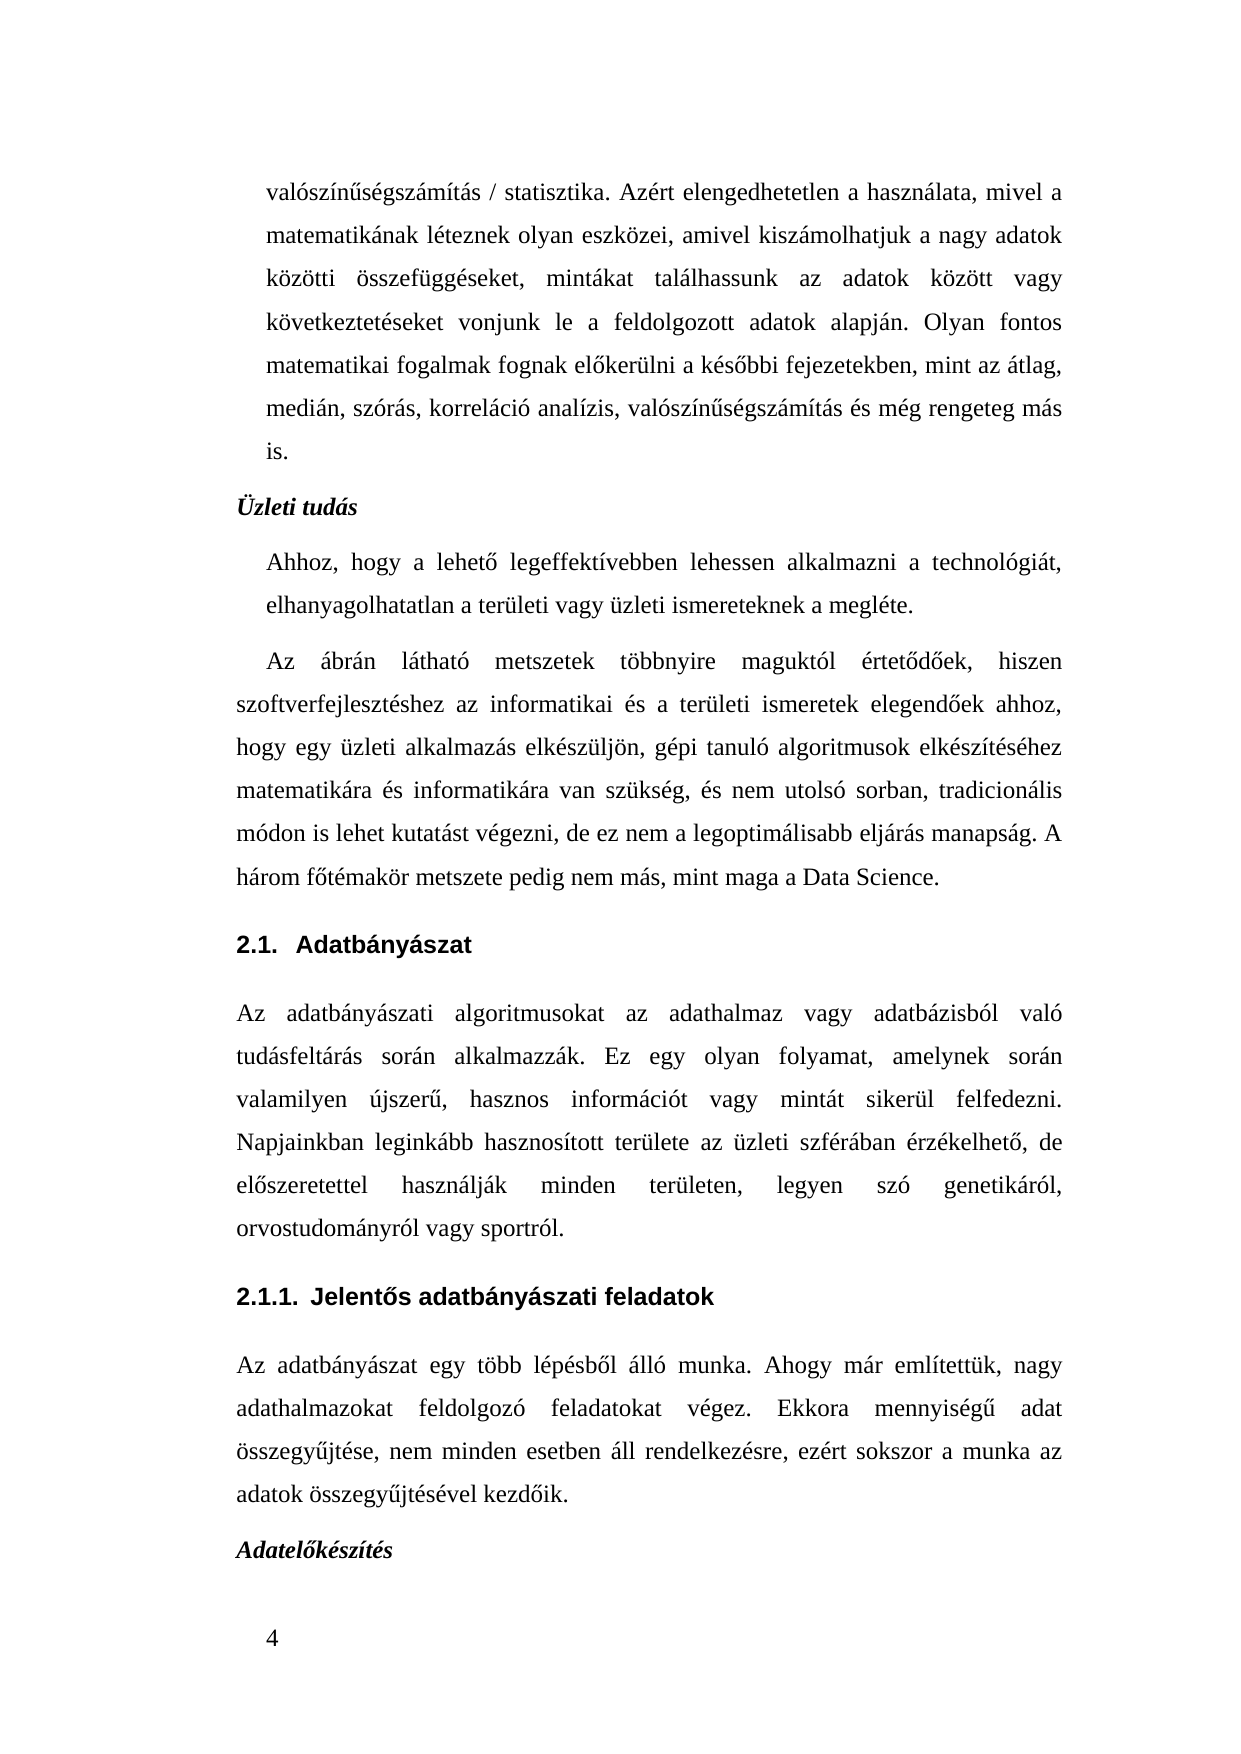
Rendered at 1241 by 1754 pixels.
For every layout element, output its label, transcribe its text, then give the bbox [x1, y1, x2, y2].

subtitle Jelentős adatbányászati feladatok [236, 1282, 1063, 1310]
text Az ábrán látható metszetek többnyire maguktól értetődőek, hiszen szoftverfejlesztéshez az informatikai és a területi ismeretek elegendőek ahhoz, hogy egy üzleti alkalmazás elkészüljön, gépi tanuló algoritmusok elkészítéséhez matematikára és informatikára van szükség, és nem utolsó sorban, tradicionális módon is lehet kutatást végezni, de ez nem a legoptimálisabb eljárás manapság. A három főtémakör metszete pedig nem más, mint maga a Data Science. [236, 646, 1063, 890]
text Üzleti tudás [236, 492, 1063, 520]
text Az adatbányászat egy több lépésből álló munka. Ahogy már említettük, nagy adathalmazokat feldolgozó feladatokat végez. Ekkora mennyiségű adat összegyűjtése, nem minden esetben áll rendelkezésre, ezért sokszor a munka az adatok összegyűjtésével kezdőik. [236, 1350, 1063, 1508]
subtitle Adatbányászat [236, 930, 1063, 958]
text Az adatbányászati algoritmusokat az adathalmaz vagy adatbázisból való tudásfeltárás során alkalmazzák. Ez egy olyan folyamat, amelynek során valamilyen újszerű, hasznos információt vagy mintát sikerül felfedezni. Napjainkban leginkább hasznosított területe az üzleti szférában érzékelhető, de előszeretettel használják minden területen, legyen szó genetikáról, orvostudományról vagy sportról. [236, 998, 1063, 1242]
text Adatelőkészítés [236, 1535, 1063, 1563]
text Ahhoz, hogy a lehető legeffektívebben lehessen alkalmazni a technológiát, elhanyagolhatatlan a területi vagy üzleti ismereteknek a megléte. [266, 547, 1063, 619]
